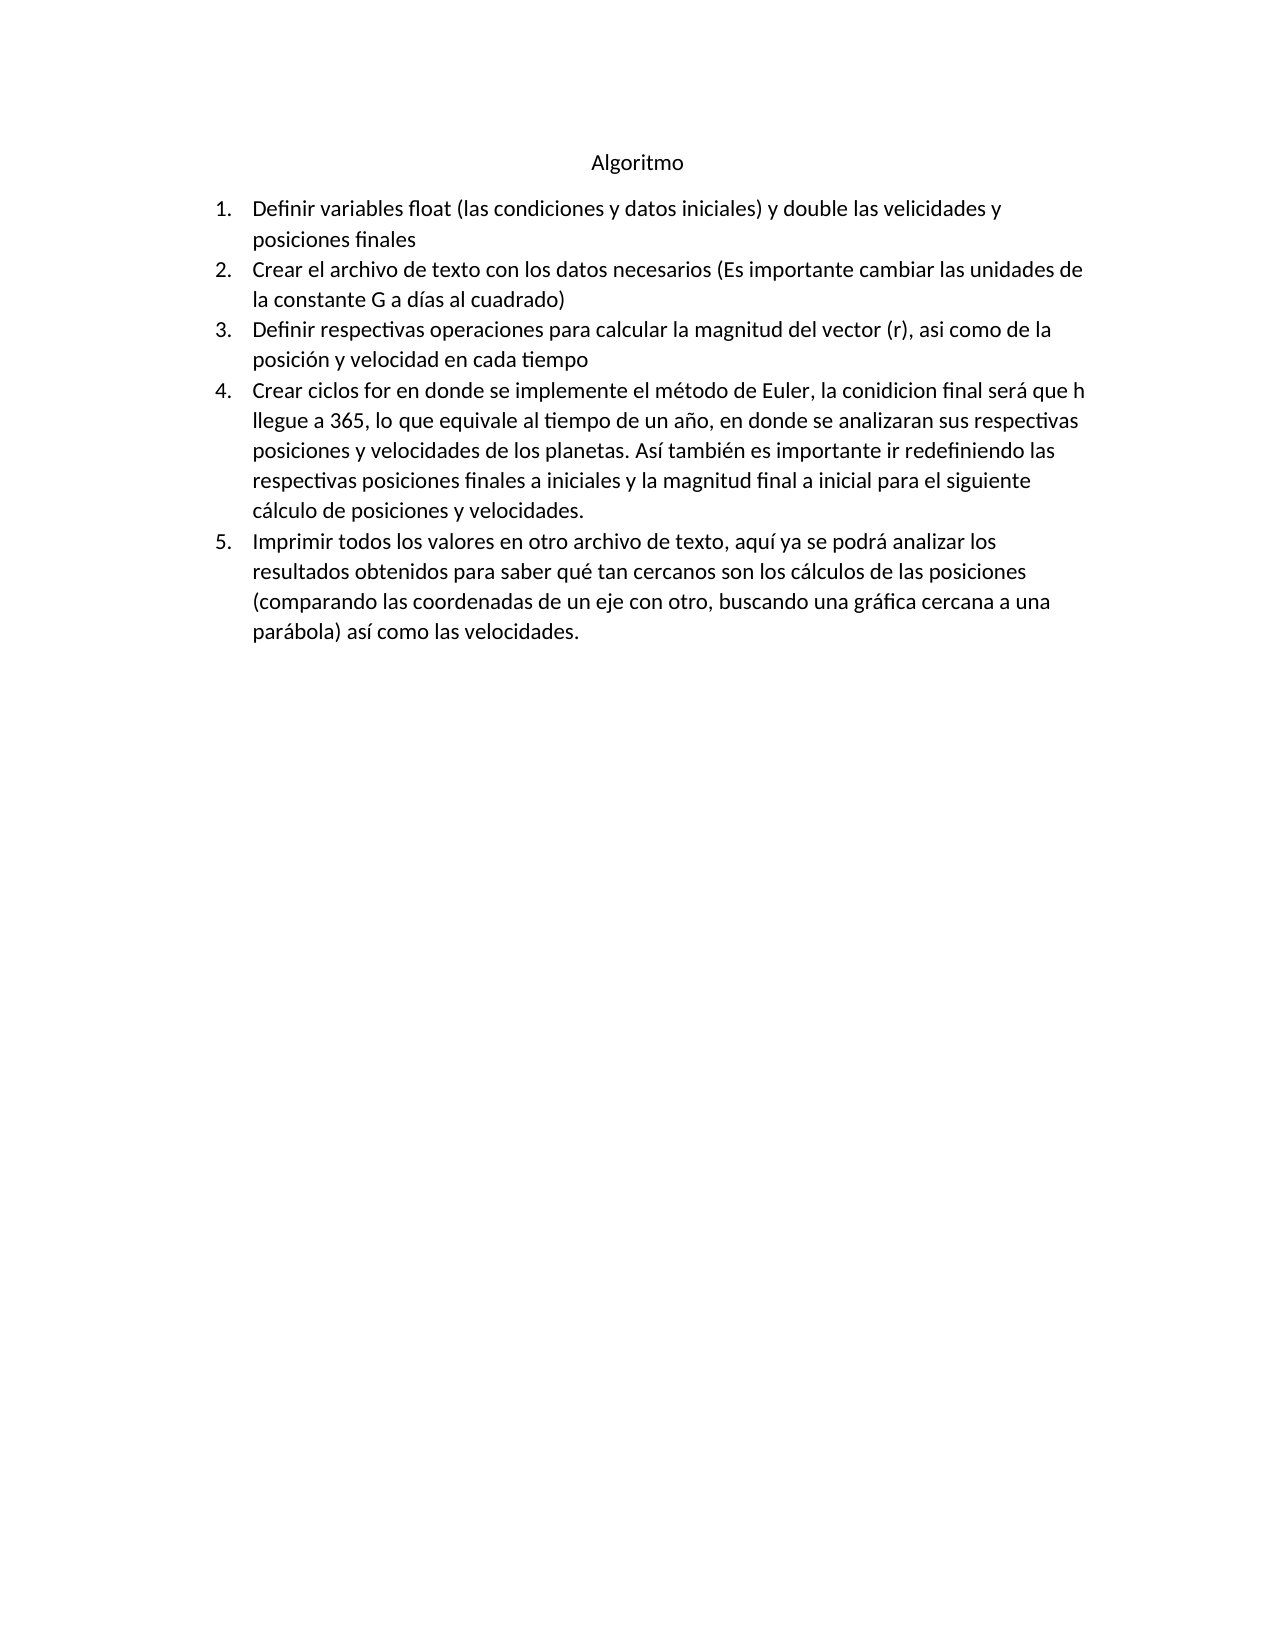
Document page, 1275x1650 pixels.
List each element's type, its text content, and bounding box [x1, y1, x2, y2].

list Crear el archivo de texto con los datos necesarios (Es importante cambiar las unidades de la constante G a días al cuadrado) [215, 255, 1098, 313]
list Crear ciclos for en donde se implemente el método de Euler, la conidicion final será que h llegue a 365, lo que equivale al tiempo de un año, en donde se analizaran sus respectivas posiciones y velocidades de los planetas. Así también es importante ir redefiniendo las respectivas posiciones finales a iniciales y la magnitud final a inicial para el siguiente cálculo de posiciones y velocidades. [215, 376, 1098, 524]
list Definir variables float (las condiciones y datos iniciales) y double las velicidades y posiciones finales [215, 194, 1098, 253]
list Definir respectivas operaciones para calcular la magnitud del vector (r), asi como de la posición y velocidad en cada tiempo [215, 315, 1098, 373]
text Algoritmo [177, 148, 1098, 176]
list Imprimir todos los valores en otro archivo de texto, aquí ya se podrá analizar los resultados obtenidos para saber qué tan cercanos son los cálculos de las posiciones (comparando las coordenadas de un eje con otro, buscando una gráfica cercana a una parábola) así como las velocidades. [215, 527, 1098, 645]
